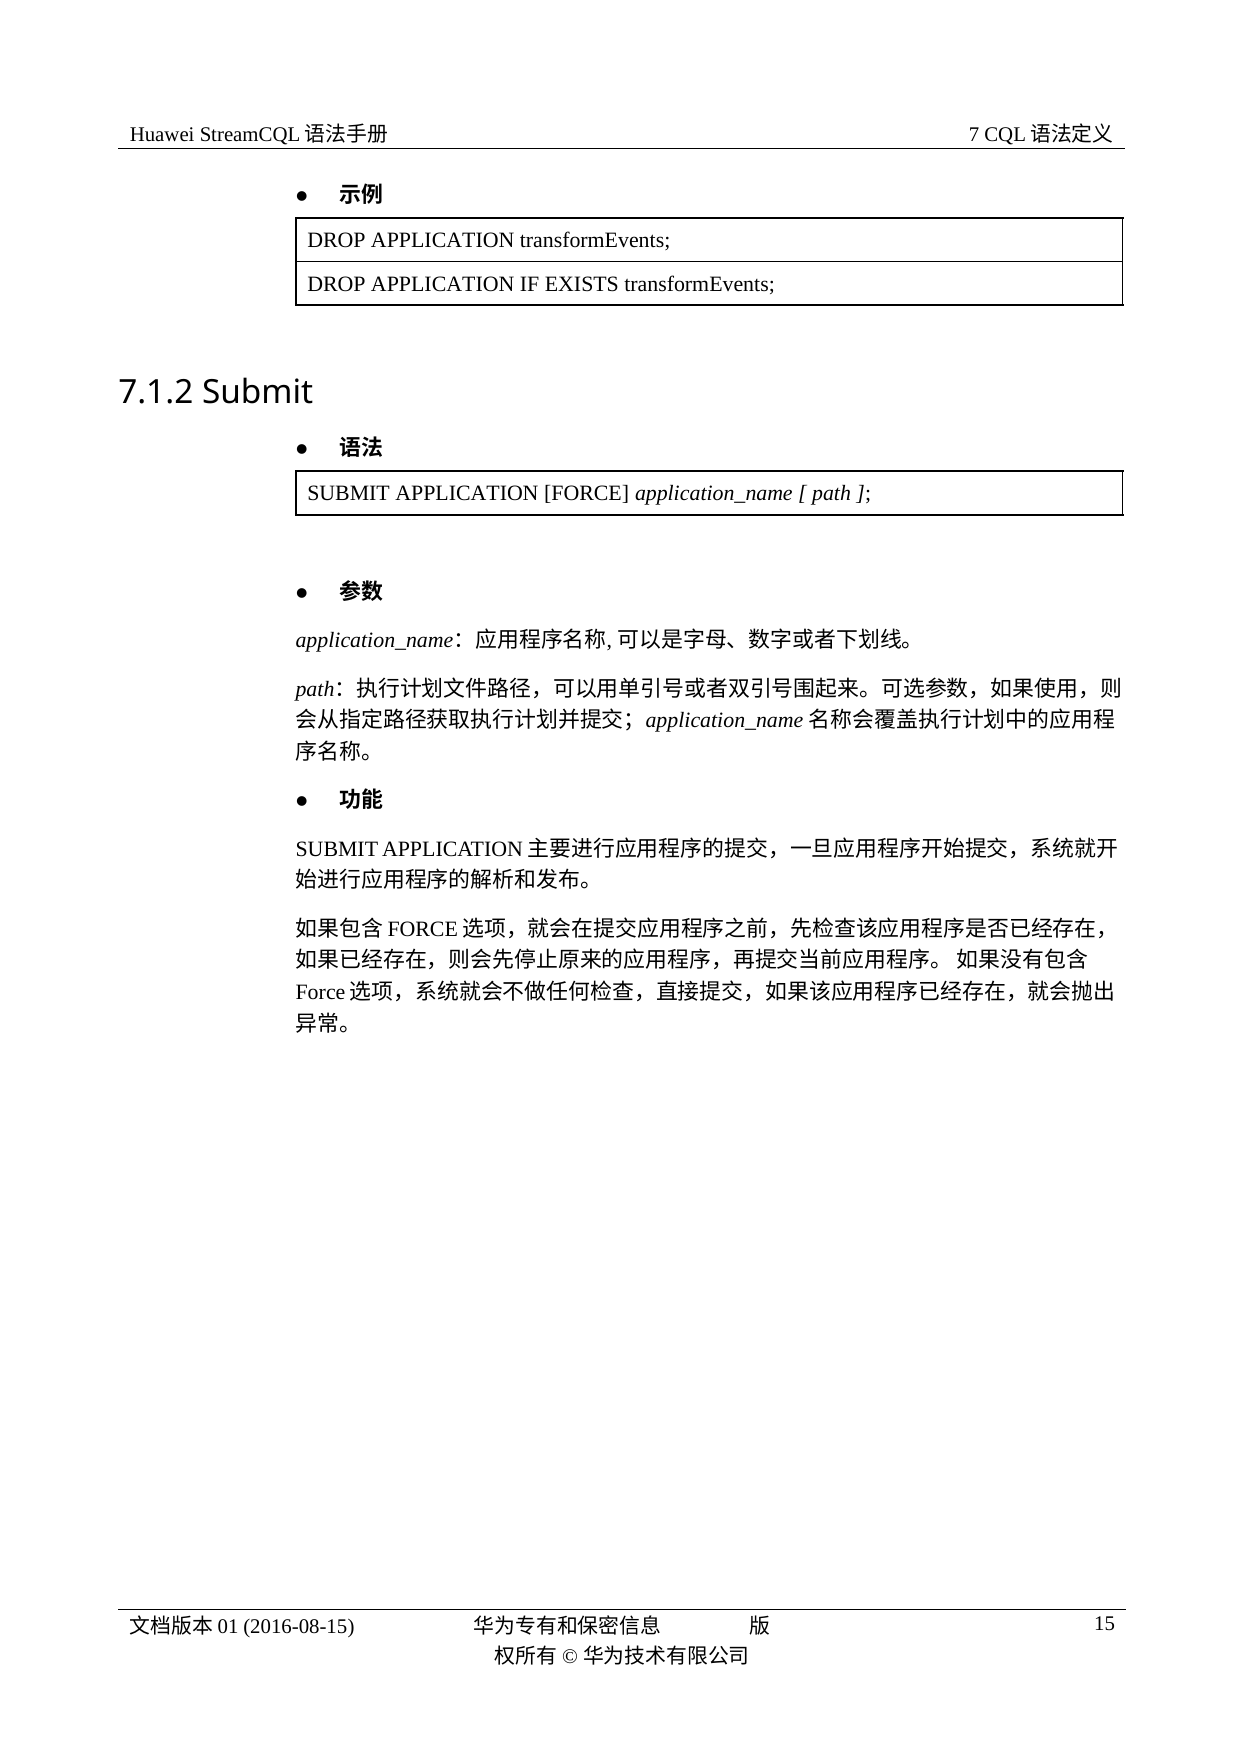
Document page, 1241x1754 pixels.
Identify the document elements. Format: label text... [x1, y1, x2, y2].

text path：执行计划文件路径，可以用单引号或者双引号围起来。可选参数，如果使用，则会从指定路径获取执行计划并提交；application_name 名称会覆盖执行计划中的应用程序名称。 [295, 671, 1122, 766]
table_cell DROP APPLICATION IF EXISTS transformEvents; [297, 262, 1122, 304]
text application_name：应用程序名称, 可以是字母、数字或者下划线。 [295, 622, 1122, 654]
table_header SUBMIT APPLICATION [FORCE] application_name [ path ]; [297, 472, 1122, 514]
text SUBMIT APPLICATION主要进行应用程序的提交，一旦应用程序开始提交，系统就开始进行应用程序的解析和发布。 [295, 831, 1122, 894]
text 如果包含FORCE选项，就会在提交应用程序之前，先检查该应用程序是否已经存在，如果已经存在，则会先停止原来的应用程序，再提交当前应用程序。 如果没有包含Force选项，系统就会不做任何检查，直接提交，如果该应用程序已经存在，就会抛出异常。 [295, 911, 1122, 1037]
list 示例 [295, 177, 1122, 209]
subtitle Submit [118, 368, 1122, 414]
table_header DROP APPLICATION transformEvents; [297, 219, 1122, 261]
list 参数 [295, 574, 1122, 606]
list 语法 [295, 430, 1122, 462]
list 功能 [295, 782, 1122, 814]
